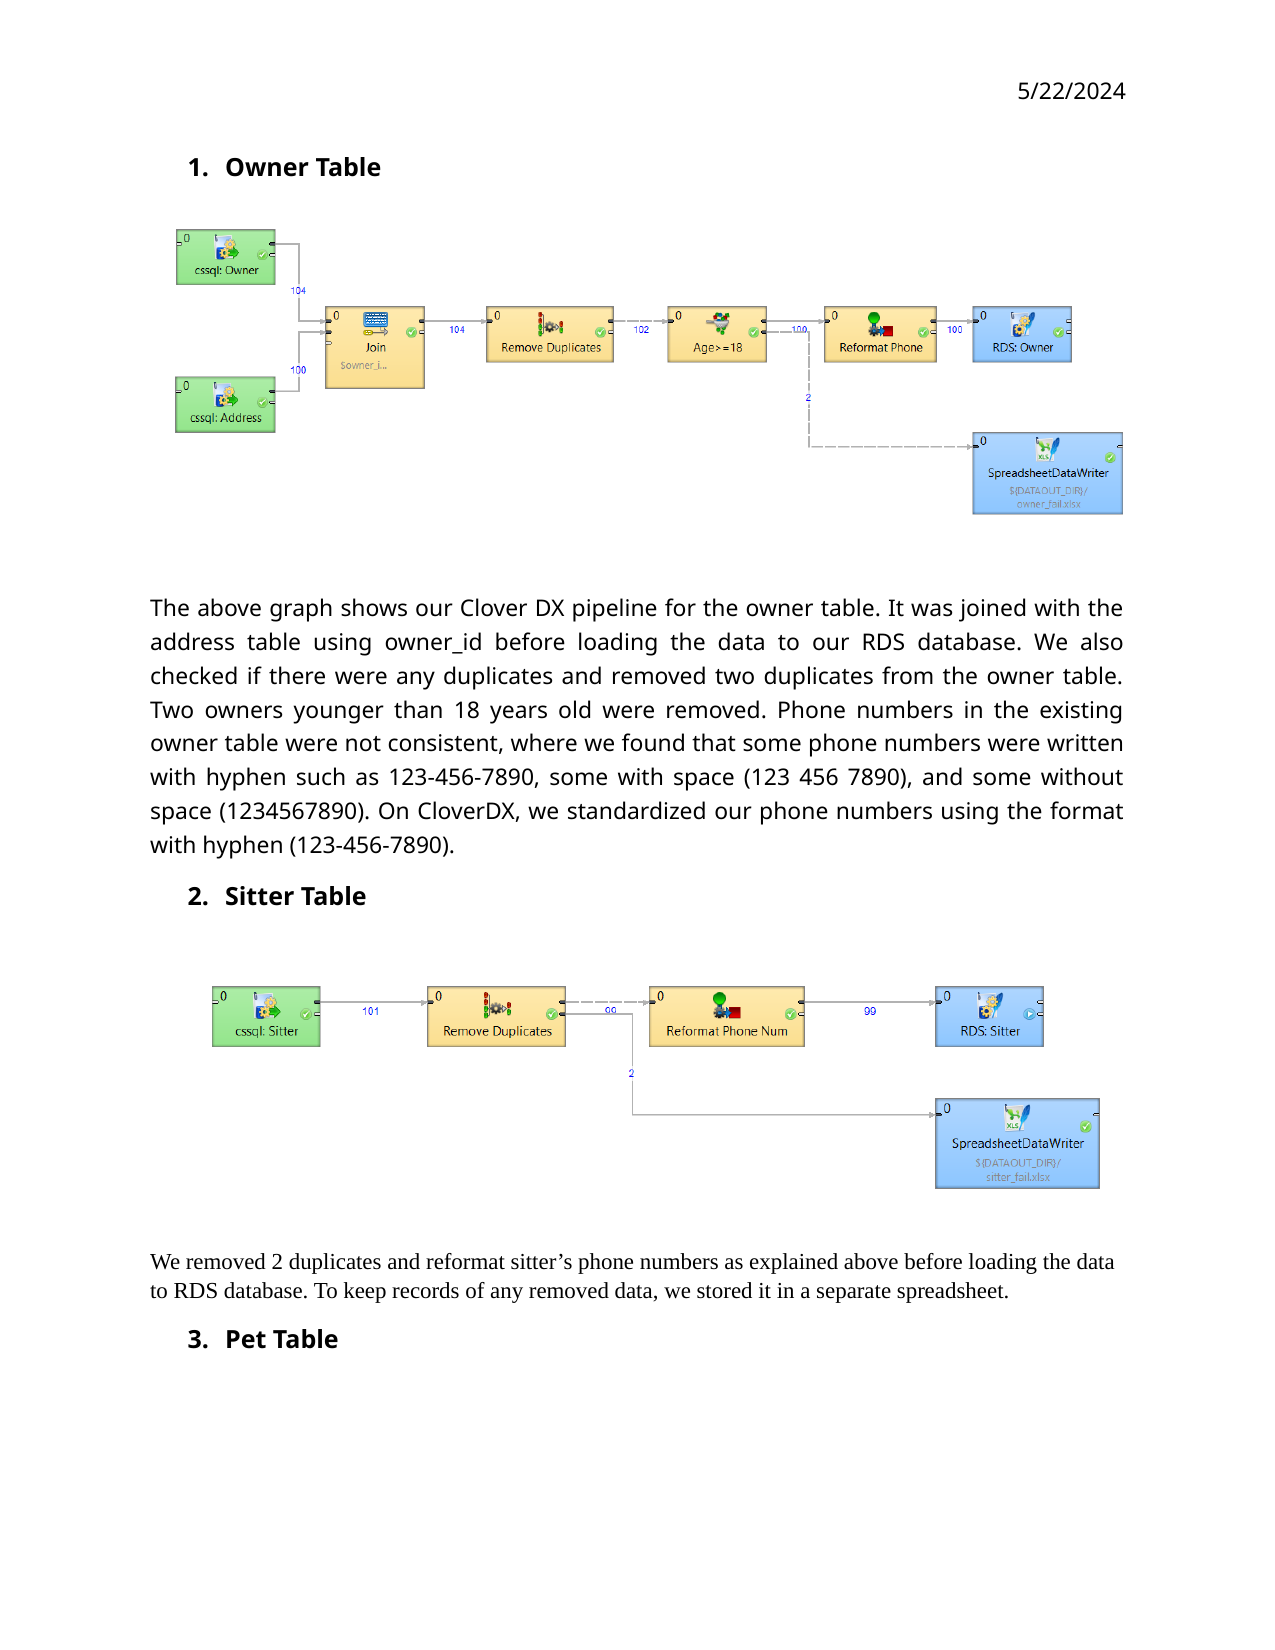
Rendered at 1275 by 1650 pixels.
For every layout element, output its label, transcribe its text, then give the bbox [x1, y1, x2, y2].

picture [150, 932, 1125, 1201]
text The above graph shows our Clover DX pipeline for the owner table. It was joined with the address table using owner_id before loading the data to our RDS database. We also checked if there were any duplicates and removed two duplicates from the owner table. Two owners younger than 18 years old were removed. Phone numbers in the existing owner table were not consistent, where we found that some phone numbers were written with hyphen such as 123-456-7890, some with space (123 456 7890), and some without space (1234567890). On CloverDX, we standardized our phone numbers using the format with hyphen (123-456-7890). [150, 592, 1125, 860]
picture [150, 203, 1125, 529]
list Sitter Table [187, 879, 1125, 913]
text We removed 2 duplicates and reformat sitter’s phone numbers as explained above before loading the data to RDS database. To keep records of any removed data, we stored it in a separate spreadsheet. [150, 1248, 1125, 1303]
list Owner Table [187, 150, 1125, 184]
list Pet Table [187, 1322, 1125, 1356]
